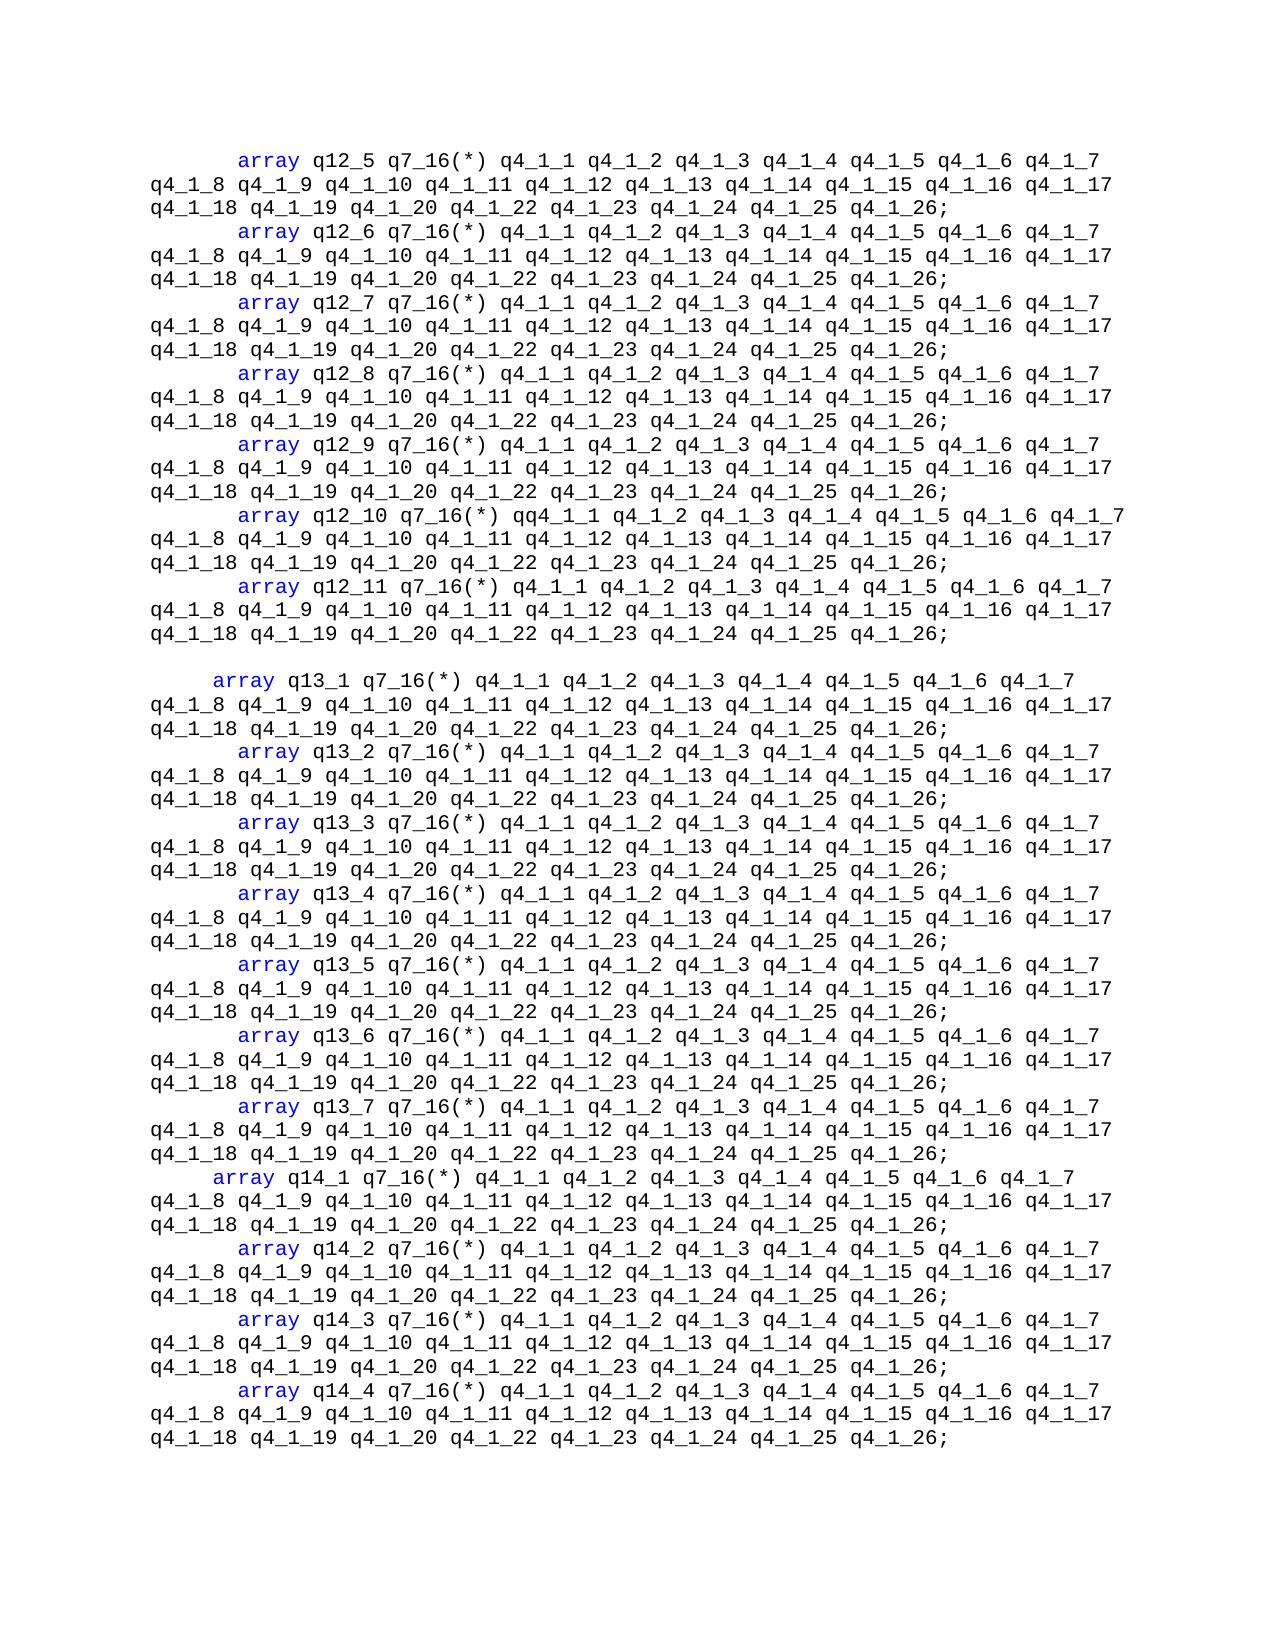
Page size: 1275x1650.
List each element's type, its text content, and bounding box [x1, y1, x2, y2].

text array q13_1 q7_16(*) q4_1_1 q4_1_2 q4_1_3 q4_1_4 q4_1_5 q4_1_6 q4_1_7 q4_1_8 q4_1_9 q4_1_10 q4_1_11 q4_1_12 q4_1_13 q4_1_14 q4_1_15 q4_1_16 q4_1_17 q4_1_18 q4_1_19 q4_1_20 q4_1_22 q4_1_23 q4_1_24 q4_1_25 q4_1_26; [150, 670, 1125, 741]
text array q13_2 q7_16(*) q4_1_1 q4_1_2 q4_1_3 q4_1_4 q4_1_5 q4_1_6 q4_1_7 q4_1_8 q4_1_9 q4_1_10 q4_1_11 q4_1_12 q4_1_13 q4_1_14 q4_1_15 q4_1_16 q4_1_17 q4_1_18 q4_1_19 q4_1_20 q4_1_22 q4_1_23 q4_1_24 q4_1_25 q4_1_26; [150, 741, 1125, 812]
text array q14_4 q7_16(*) q4_1_1 q4_1_2 q4_1_3 q4_1_4 q4_1_5 q4_1_6 q4_1_7 q4_1_8 q4_1_9 q4_1_10 q4_1_11 q4_1_12 q4_1_13 q4_1_14 q4_1_15 q4_1_16 q4_1_17 q4_1_18 q4_1_19 q4_1_20 q4_1_22 q4_1_23 q4_1_24 q4_1_25 q4_1_26; [150, 1379, 1125, 1451]
text array q13_7 q7_16(*) q4_1_1 q4_1_2 q4_1_3 q4_1_4 q4_1_5 q4_1_6 q4_1_7 q4_1_8 q4_1_9 q4_1_10 q4_1_11 q4_1_12 q4_1_13 q4_1_14 q4_1_15 q4_1_16 q4_1_17 q4_1_18 q4_1_19 q4_1_20 q4_1_22 q4_1_23 q4_1_24 q4_1_25 q4_1_26; [150, 1096, 1125, 1167]
text array q12_6 q7_16(*) q4_1_1 q4_1_2 q4_1_3 q4_1_4 q4_1_5 q4_1_6 q4_1_7 q4_1_8 q4_1_9 q4_1_10 q4_1_11 q4_1_12 q4_1_13 q4_1_14 q4_1_15 q4_1_16 q4_1_17 q4_1_18 q4_1_19 q4_1_20 q4_1_22 q4_1_23 q4_1_24 q4_1_25 q4_1_26; [150, 221, 1125, 292]
text array q13_6 q7_16(*) q4_1_1 q4_1_2 q4_1_3 q4_1_4 q4_1_5 q4_1_6 q4_1_7 q4_1_8 q4_1_9 q4_1_10 q4_1_11 q4_1_12 q4_1_13 q4_1_14 q4_1_15 q4_1_16 q4_1_17 q4_1_18 q4_1_19 q4_1_20 q4_1_22 q4_1_23 q4_1_24 q4_1_25 q4_1_26; [150, 1025, 1125, 1096]
text array q12_9 q7_16(*) q4_1_1 q4_1_2 q4_1_3 q4_1_4 q4_1_5 q4_1_6 q4_1_7 q4_1_8 q4_1_9 q4_1_10 q4_1_11 q4_1_12 q4_1_13 q4_1_14 q4_1_15 q4_1_16 q4_1_17 q4_1_18 q4_1_19 q4_1_20 q4_1_22 q4_1_23 q4_1_24 q4_1_25 q4_1_26; [150, 434, 1125, 505]
